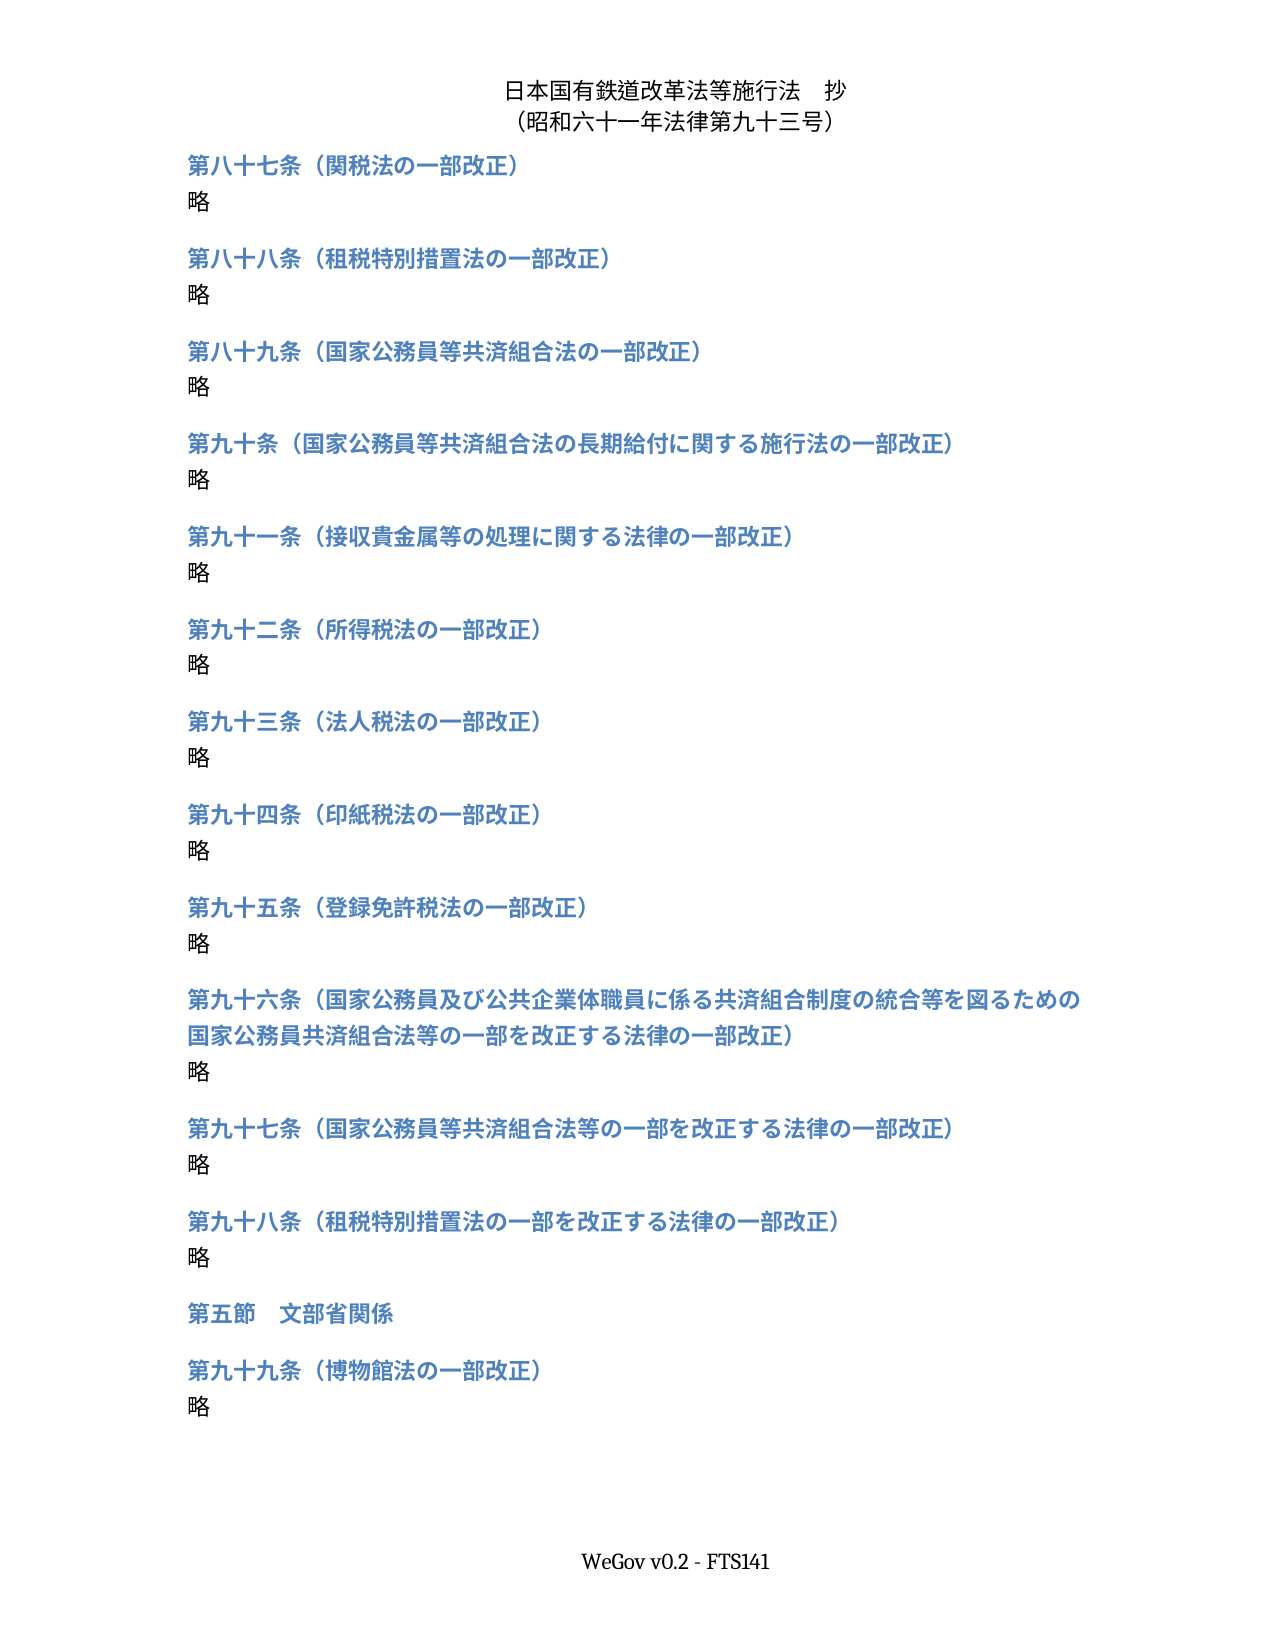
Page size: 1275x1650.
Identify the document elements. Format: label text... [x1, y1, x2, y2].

text 略 [187, 1149, 1087, 1180]
text 略 [187, 1056, 1087, 1087]
text 略 [187, 1242, 1087, 1273]
text 略 [187, 835, 1087, 866]
subtitle 第九十一条（接収貴金属等の処理に関する法律の一部改正） [187, 521, 1087, 552]
text 略 [187, 649, 1087, 681]
subtitle 第九十七条（国家公務員等共済組合法等の一部を改正する法律の一部改正） [187, 1113, 1087, 1144]
subtitle 第八十八条（租税特別措置法の一部改正） [187, 243, 1087, 274]
subtitle 第九十三条（法人税法の一部改正） [187, 706, 1087, 737]
text 略 [187, 464, 1087, 495]
text 略 [187, 371, 1087, 403]
subtitle 第九十五条（登録免許税法の一部改正） [187, 892, 1087, 923]
subtitle 第九十二条（所得税法の一部改正） [187, 613, 1087, 645]
subtitle 第九十四条（印紙税法の一部改正） [187, 799, 1087, 830]
subtitle 第九十九条（博物館法の一部改正） [187, 1355, 1087, 1386]
subtitle 第九十条（国家公務員等共済組合法の長期給付に関する施行法の一部改正） [187, 428, 1087, 459]
text 略 [187, 928, 1087, 959]
text 略 [187, 742, 1087, 773]
subtitle 第九十六条（国家公務員及び公共企業体職員に係る共済組合制度の統合等を図るための国家公務員共済組合法等の一部を改正する法律の一部改正） [187, 984, 1087, 1052]
subtitle 第九十八条（租税特別措置法の一部を改正する法律の一部改正） [187, 1206, 1087, 1237]
text 略 [187, 186, 1087, 217]
subtitle 第八十七条（関税法の一部改正） [187, 150, 1087, 181]
subtitle 第八十九条（国家公務員等共済組合法の一部改正） [187, 335, 1087, 367]
text 略 [187, 279, 1087, 310]
text 略 [187, 1391, 1087, 1422]
text 略 [187, 557, 1087, 588]
subtitle 第五節 文部省関係 [187, 1298, 1087, 1330]
